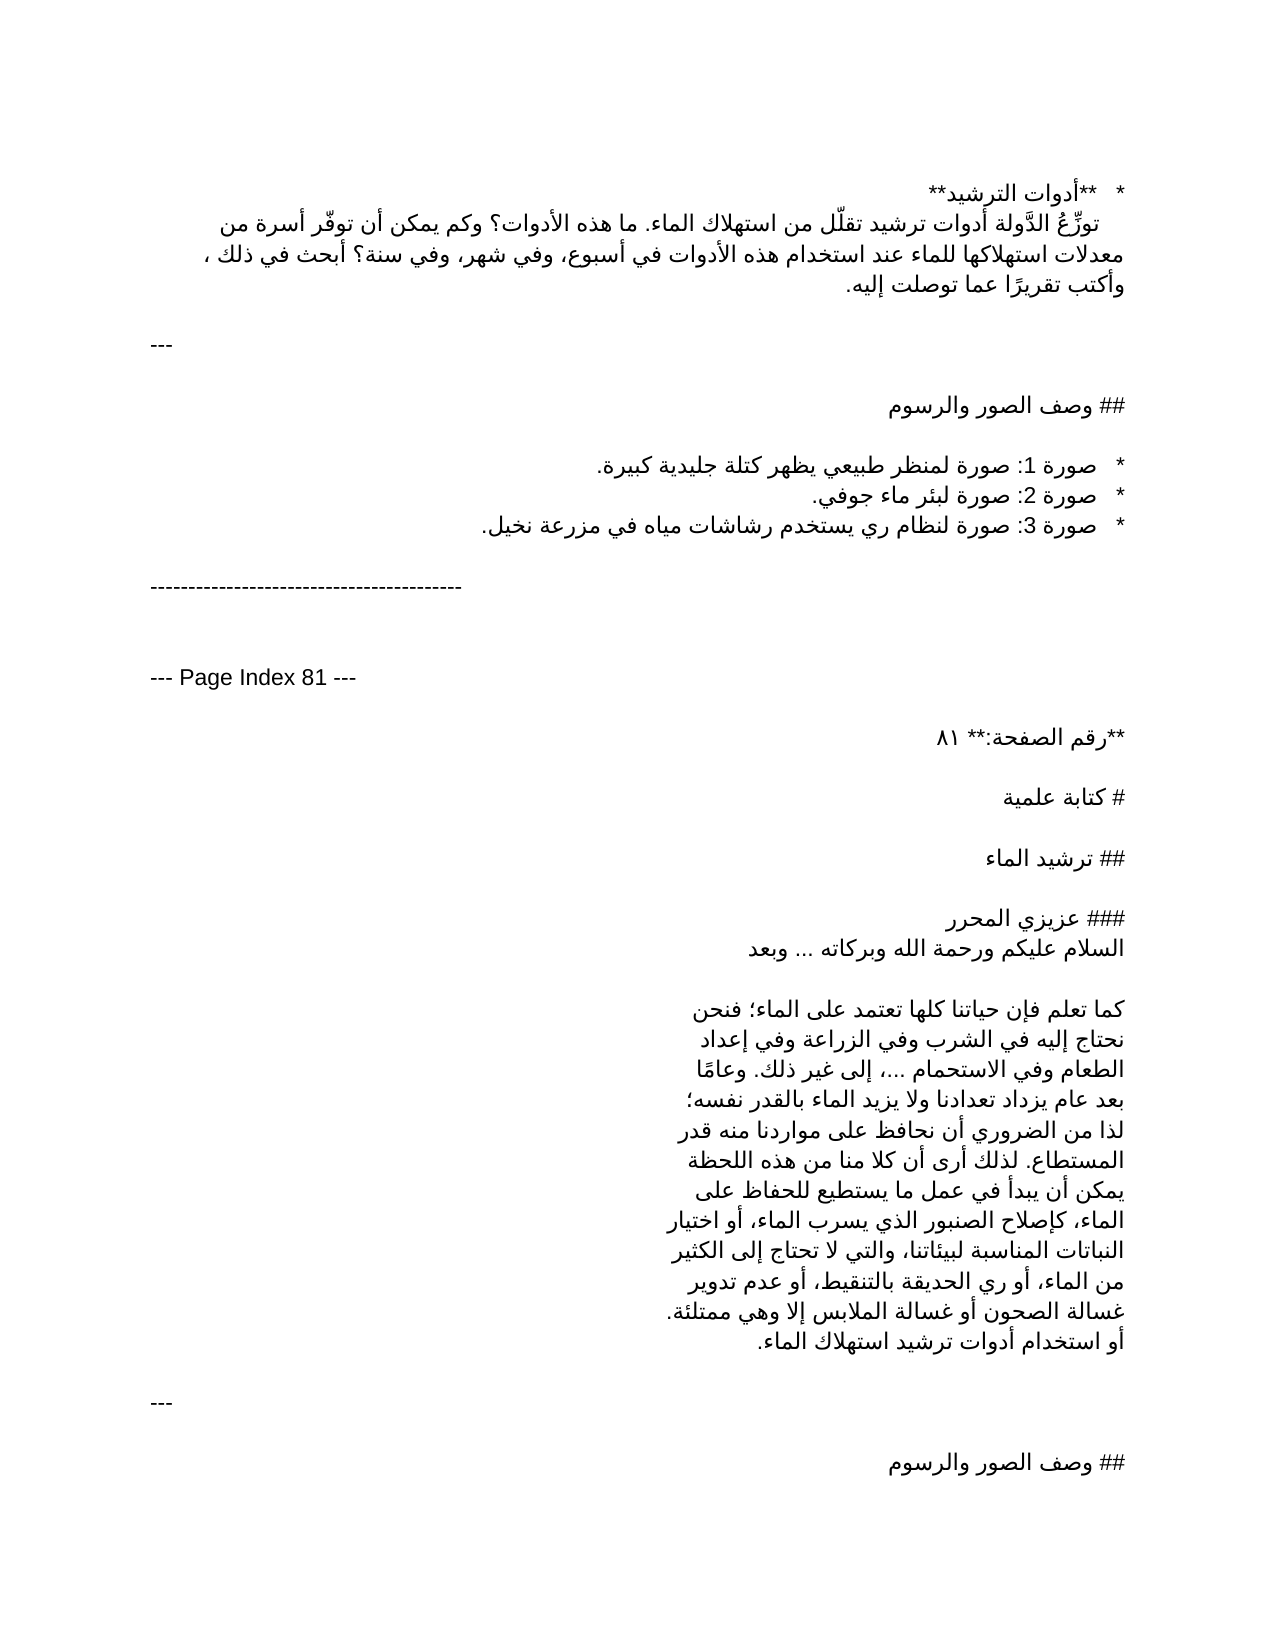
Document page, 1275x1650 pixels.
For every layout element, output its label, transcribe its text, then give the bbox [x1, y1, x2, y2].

text --- [150, 331, 1125, 358]
text توزِّعُ الدَّولة أدوات ترشيد تقلّل من استهلاك الماء. ما هذه الأدوات؟ وكم يمكن أن توفّر أسرة من معدلات استهلاكها للماء عند استخدام هذه الأدوات في أسبوع، وفي شهر، وفي سنة؟ أبحث في ذلك ، وأكتب تقريرًا عما توصلت إليه. [150, 210, 1125, 297]
text كما تعلم فإن حياتنا كلها تعتمد على الماء؛ فنحن [150, 996, 1125, 1022]
text **رقم الصفحة:** ٨١ [150, 724, 1125, 750]
text نحتاج إليه في الشرب وفي الزراعة وفي إعداد [150, 1026, 1125, 1052]
text النباتات المناسبة لبيئاتنا، والتي لا تحتاج إلى الكثير [150, 1237, 1125, 1264]
text الطعام وفي الاستحمام ...، إلى غير ذلك. وعامًا [150, 1056, 1125, 1083]
text ## وصف الصور والرسوم [150, 392, 1125, 418]
text * صورة 3: صورة لنظام ري يستخدم رشاشات مياه في مزرعة نخيل. [150, 512, 1125, 539]
text المستطاع. لذلك أرى أن كلا منا من هذه اللحظة [150, 1147, 1125, 1173]
text --- [150, 1388, 1125, 1415]
text # كتابة علمية [150, 784, 1125, 811]
text ## ترشيد الماء [150, 845, 1125, 871]
text بعد عام يزداد تعدادنا ولا يزيد الماء بالقدر نفسه؛ [150, 1086, 1125, 1113]
text أو استخدام أدوات ترشيد استهلاك الماء. [150, 1328, 1125, 1354]
text ## وصف الصور والرسوم [150, 1449, 1125, 1475]
text * **أدوات الترشيد** [150, 180, 1125, 207]
text ### عزيزي المحرر [150, 905, 1125, 932]
text * صورة 1: صورة لمنظر طبيعي يظهر كتلة جليدية كبيرة. [150, 452, 1125, 478]
text الماء، كإصلاح الصنبور الذي يسرب الماء، أو اختيار [150, 1207, 1125, 1234]
text من الماء، أو ري الحديقة بالتنقيط، أو عدم تدوير [150, 1268, 1125, 1294]
text لذا من الضروري أن نحافظ على مواردنا منه قدر [150, 1117, 1125, 1143]
text --- Page Index 81 --- [150, 663, 1125, 690]
text ----------------------------------------- [150, 573, 1125, 599]
text السلام عليكم ورحمة الله وبركاته ... وبعد [150, 935, 1125, 962]
text * صورة 2: صورة لبئر ماء جوفي. [150, 482, 1125, 509]
text غسالة الصحون أو غسالة الملابس إلا وهي ممتلئة. [150, 1298, 1125, 1324]
text يمكن أن يبدأ في عمل ما يستطيع للحفاظ على [150, 1177, 1125, 1203]
